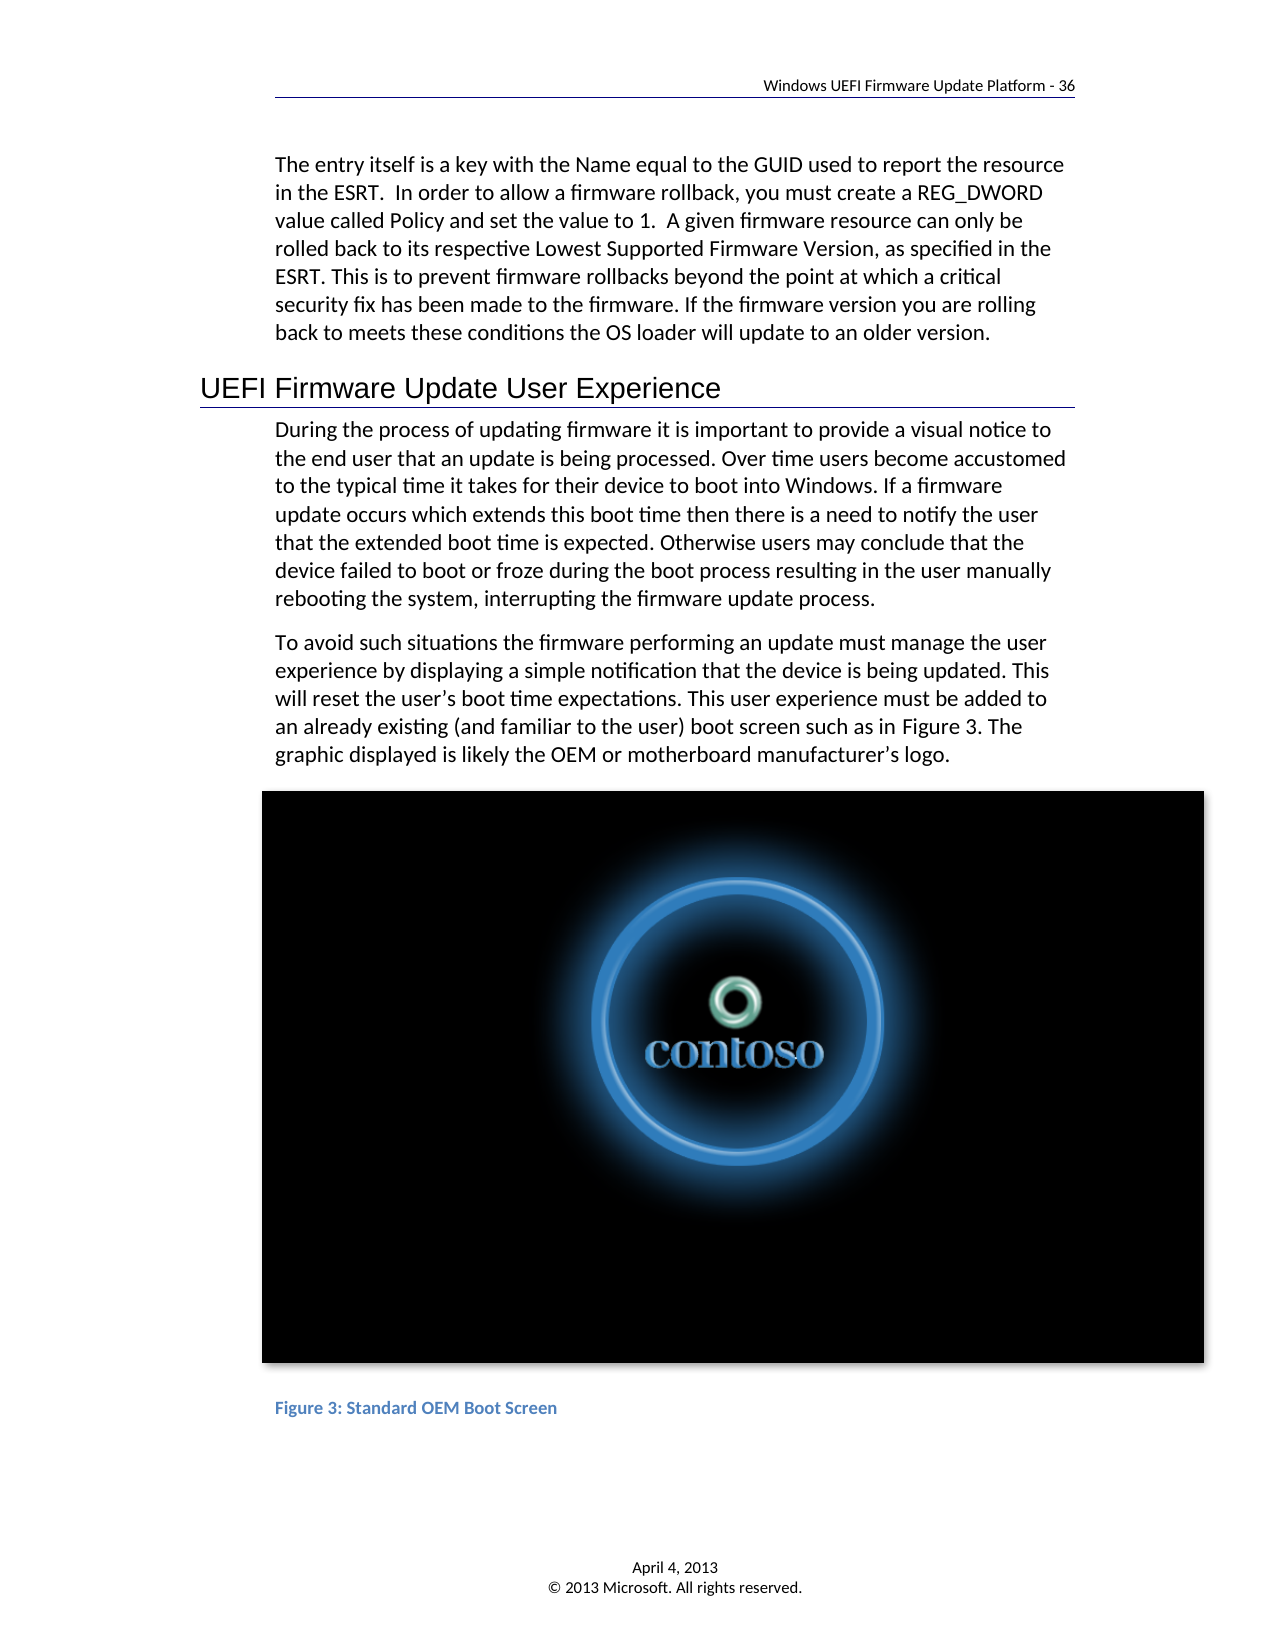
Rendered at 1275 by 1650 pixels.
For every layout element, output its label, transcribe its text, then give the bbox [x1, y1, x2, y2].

subtitle UEFI Firmware Update User Experience [200, 371, 1075, 407]
picture [262, 791, 1204, 1363]
text During the process of updating firmware it is important to provide a visual notice to the end user that an update is being processed. Over time users become accustomed to the typical time it takes for their device to boot into Windows. If a firmware update occurs which extends this boot time then there is a need to notify the user that the extended boot time is expected. Otherwise users may conclude that the device failed to boot or froze during the boot process resulting in the user manually rebooting the system, interrupting the firmware update process. [275, 416, 1075, 612]
text The entry itself is a key with the Name equal to the GUID used to report the resource in the ESRT. In order to allow a firmware rollback, you must create a REG_DWORD value called Policy and set the value to 1. A given firmware resource can only be rolled back to its respective Lowest Supported Firmware Version, as specified in the ESRT. This is to prevent firmware rollbacks beyond the point at which a critical security fix has been made to the firmware. If the firmware version you are rolling back to meets these conditions the OS loader will update to an older version. [275, 150, 1075, 346]
